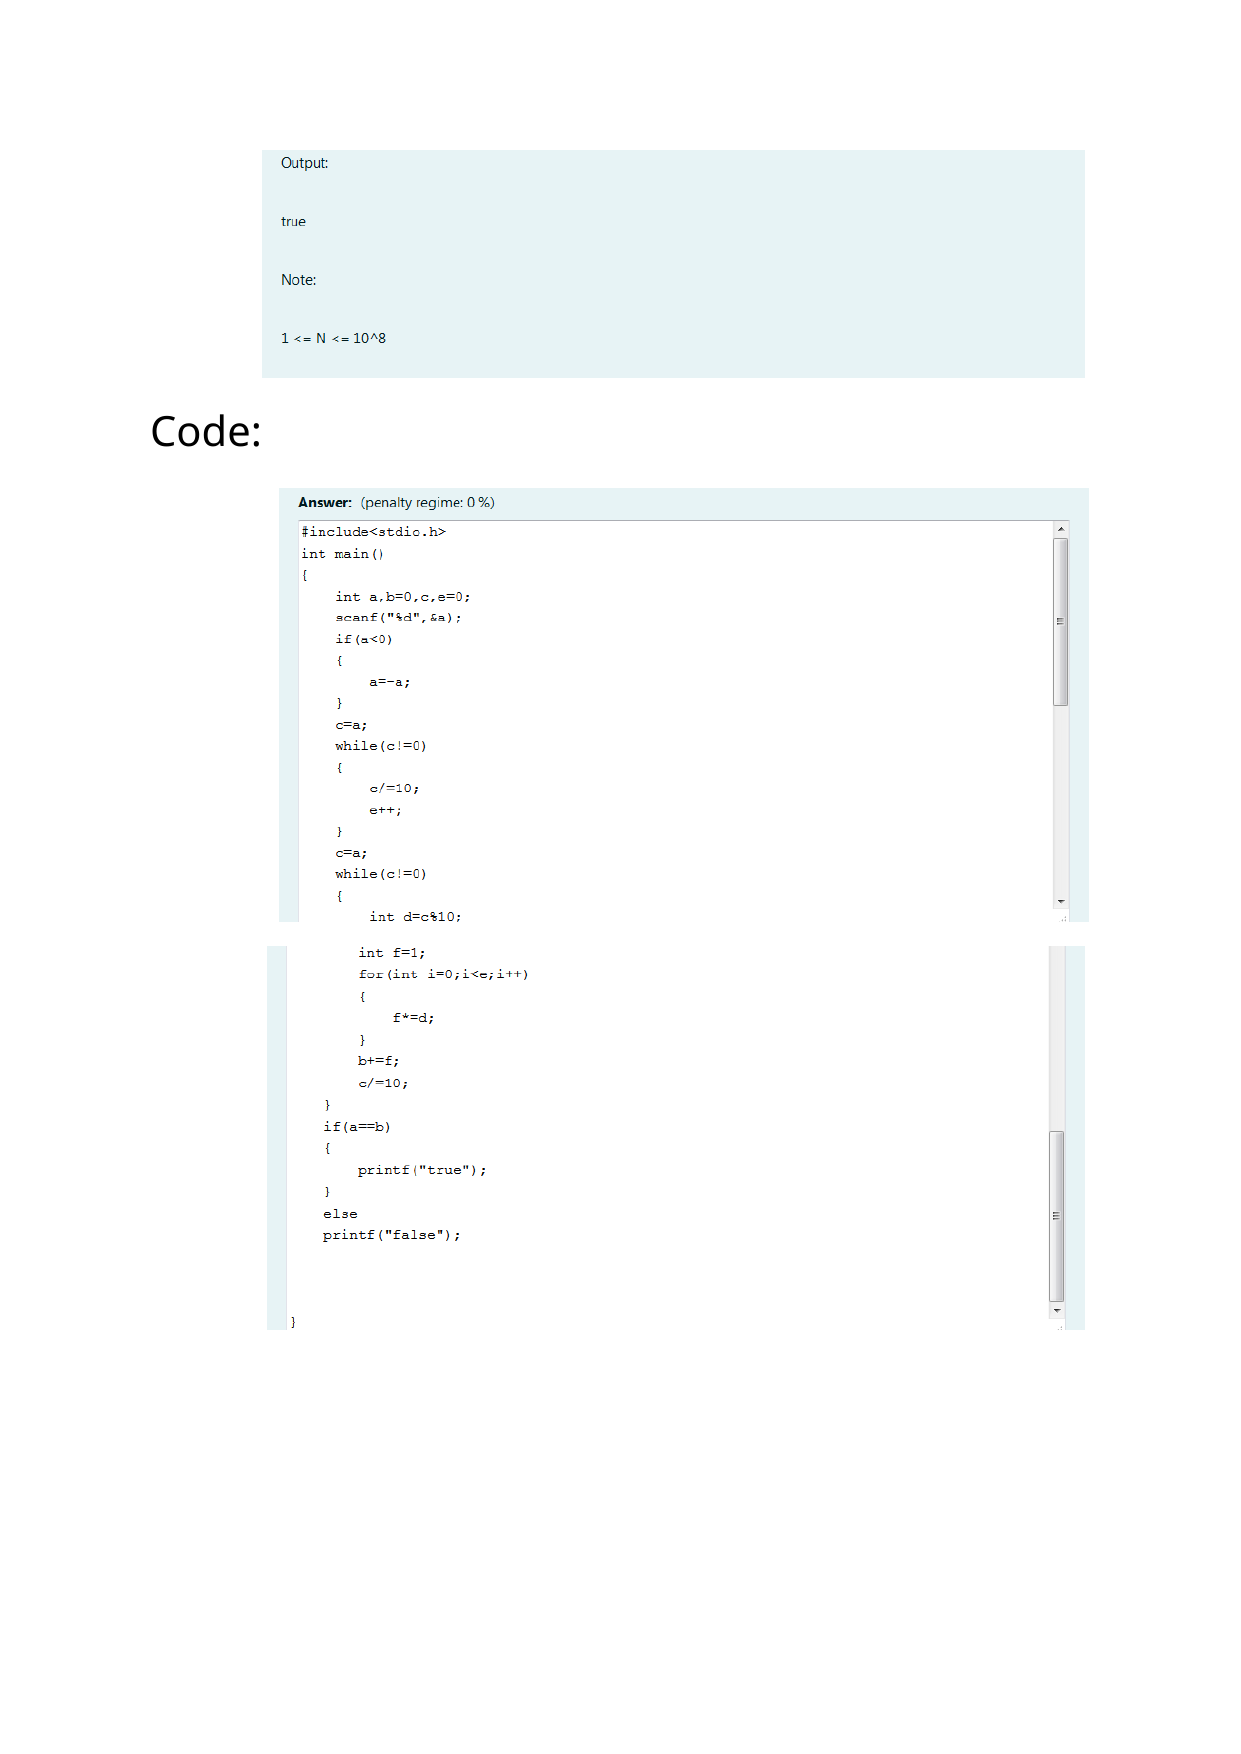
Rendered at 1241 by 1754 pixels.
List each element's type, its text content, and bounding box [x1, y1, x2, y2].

picture [150, 488, 1091, 922]
picture [150, 150, 1091, 378]
text Code: [150, 402, 1090, 459]
picture [150, 946, 1091, 1330]
